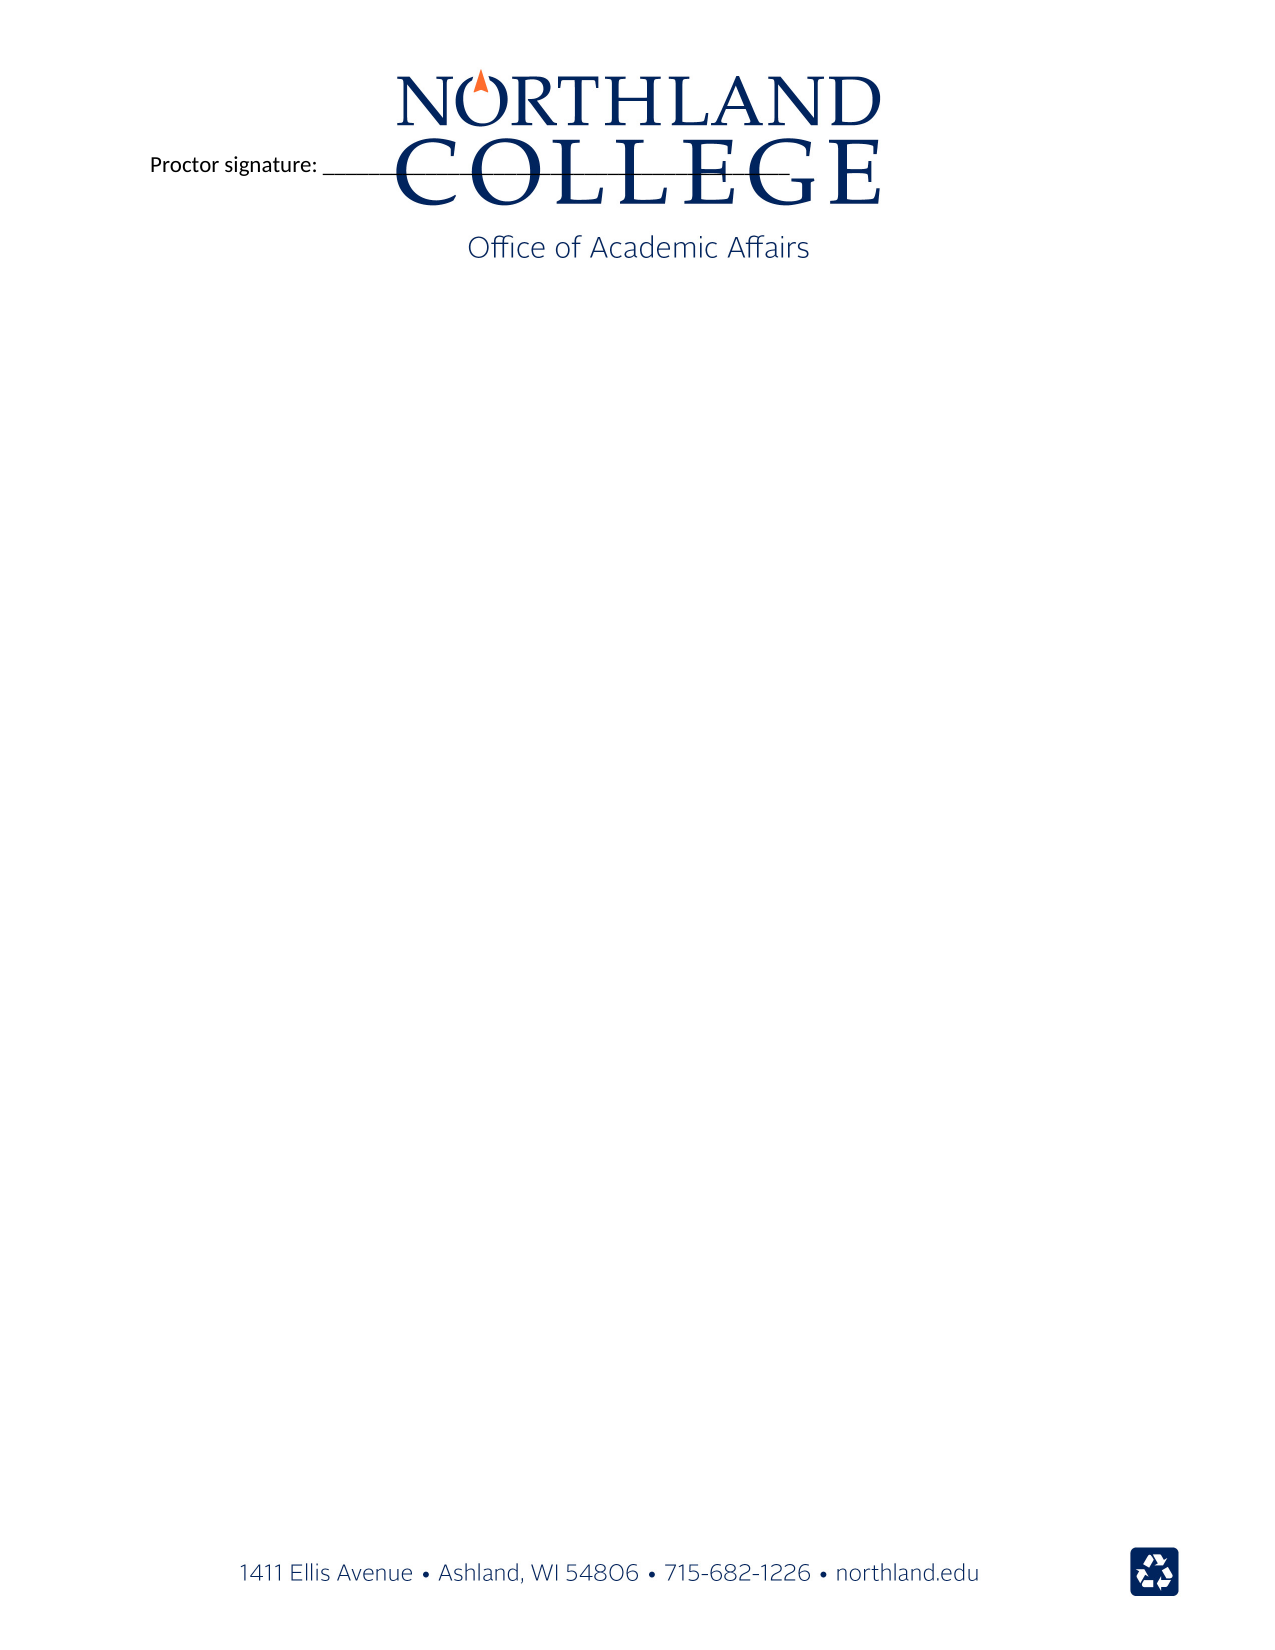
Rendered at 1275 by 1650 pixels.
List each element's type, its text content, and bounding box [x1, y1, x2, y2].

picture [0, 1440, 1275, 1650]
picture [0, 0, 1275, 319]
text Proctor signature: _________________________________________ [150, 150, 1125, 178]
